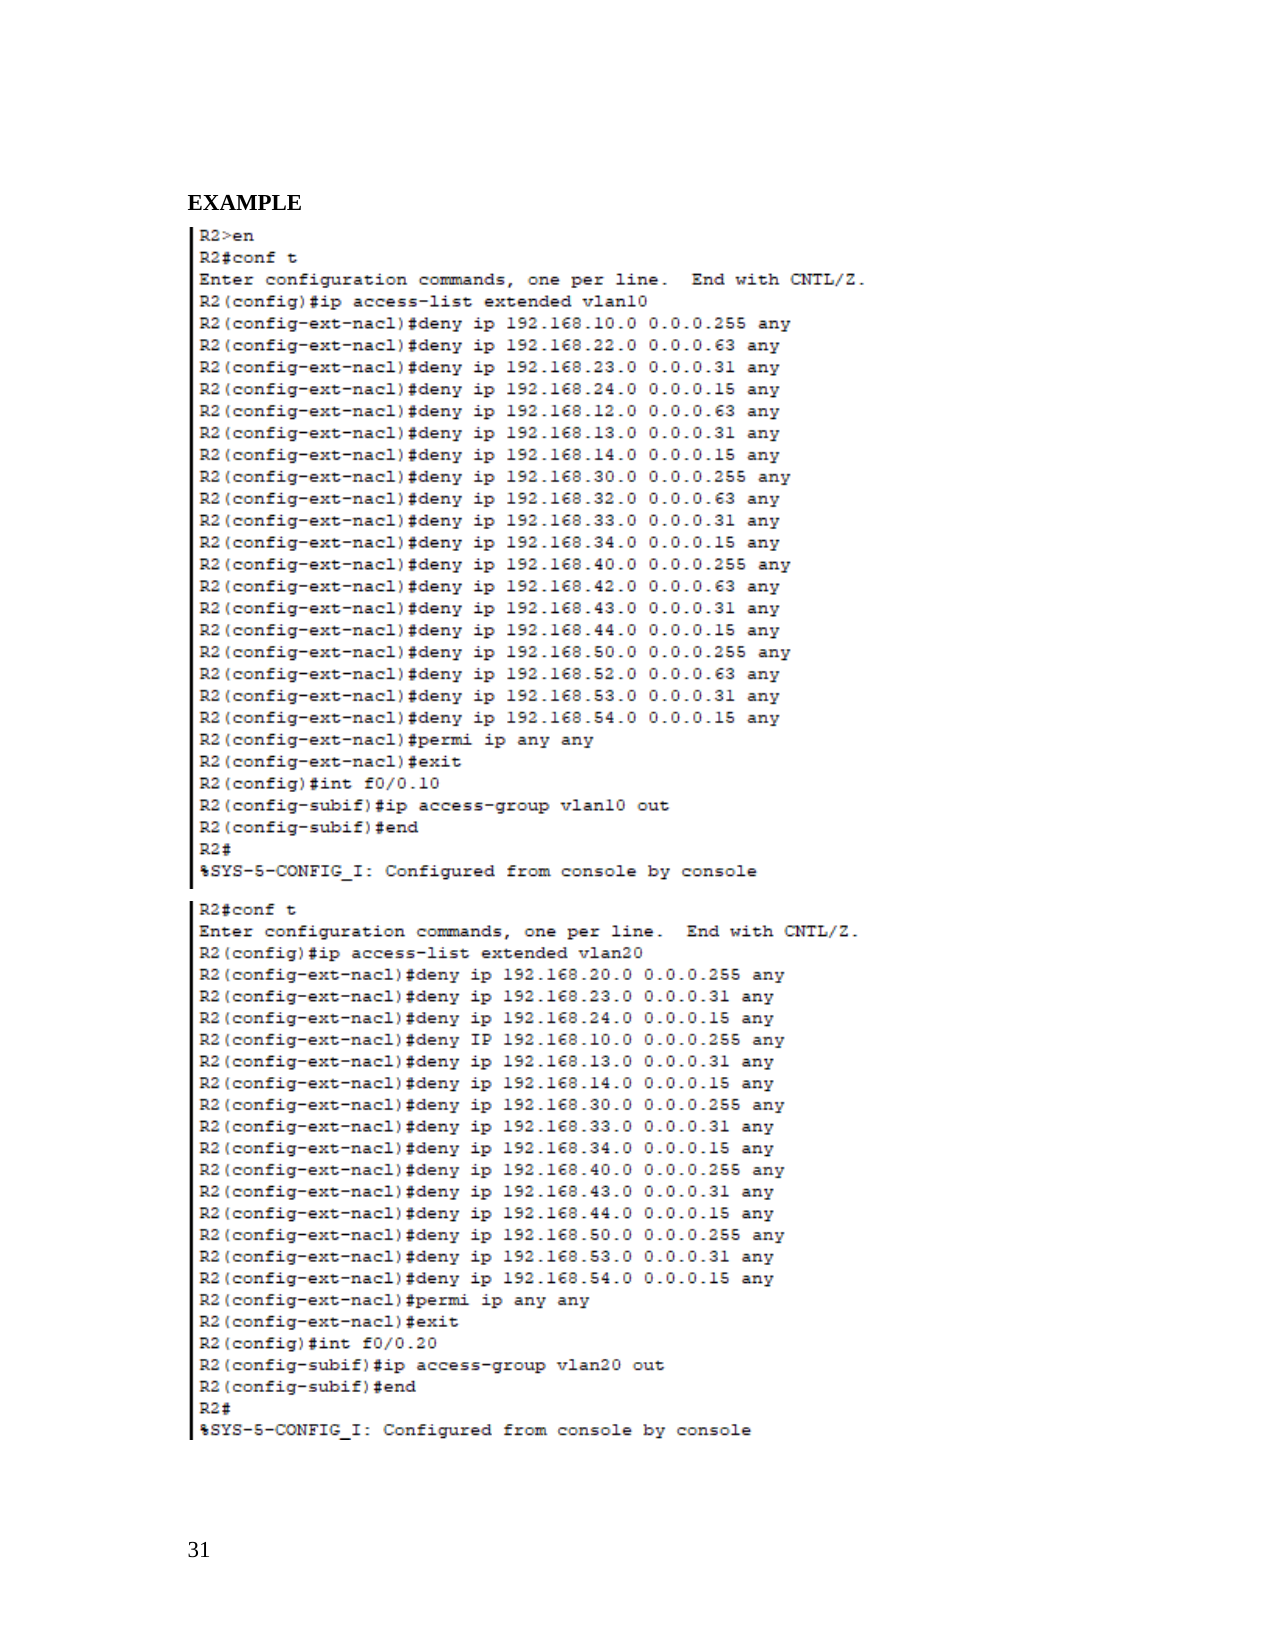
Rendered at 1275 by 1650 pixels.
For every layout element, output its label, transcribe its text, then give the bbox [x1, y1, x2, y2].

text EXAMPLE [187, 189, 1087, 215]
picture [187, 227, 972, 889]
picture [187, 901, 1088, 1440]
